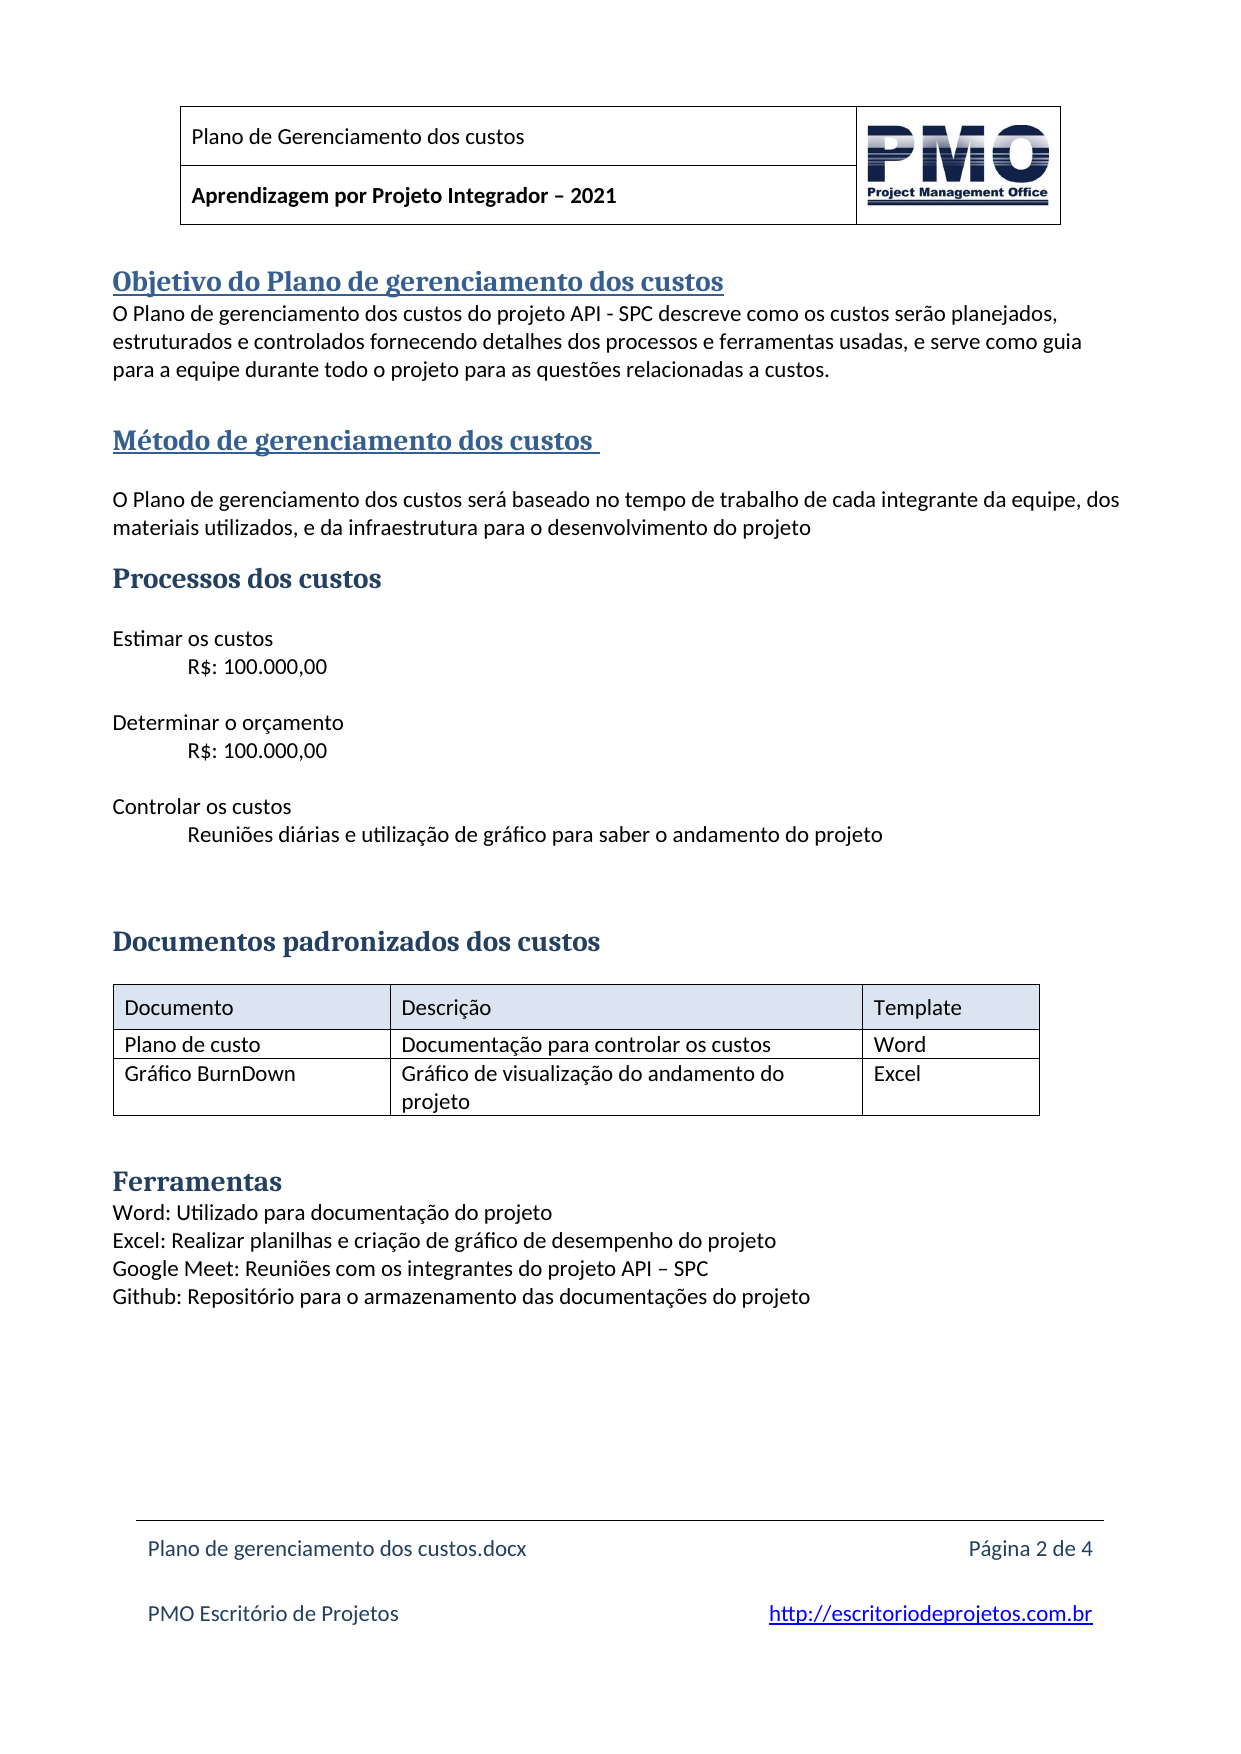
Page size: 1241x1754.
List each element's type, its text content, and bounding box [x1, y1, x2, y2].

text R$: 100.000,00 [112, 736, 1128, 764]
text Determinar o orçamento [112, 708, 1128, 736]
text Reuniões diárias e utilização de gráfico para saber o andamento do projeto [187, 820, 1128, 848]
subtitle Processos dos custos [112, 562, 1128, 596]
text Word: Utilizado para documentação do projeto [112, 1198, 1128, 1226]
table_header Template [863, 985, 1039, 1029]
text Controlar os custos [112, 792, 1128, 820]
text O Plano de gerenciamento dos custos do projeto API - SPC descreve como os custos serão planejados, estruturados e controlados fornecendo detalhes dos processos e ferramentas usadas, e serve como guia para a equipe durante todo o projeto para as questões relacionadas a custos. [112, 299, 1128, 383]
text O Plano de gerenciamento dos custos será baseado no tempo de trabalho de cada integrante da equipe, dos materiais utilizados, e da infraestrutura para o desenvolvimento do projeto [112, 485, 1128, 541]
table_cell Plano de custo [114, 1030, 390, 1058]
table_header Descrição [391, 985, 862, 1029]
picture [867, 125, 1049, 206]
subtitle Ferramentas [112, 1165, 1128, 1198]
subtitle Documentos padronizados dos custos [112, 925, 1128, 958]
text R$: 100.000,00 [187, 652, 1128, 680]
table_cell Word [863, 1030, 1039, 1058]
table_cell Excel [863, 1059, 1039, 1115]
text Estimar os custos [112, 624, 1128, 652]
subtitle Método de gerenciamento dos custos [112, 424, 1128, 457]
text Google Meet: Reuniões com os integrantes do projeto API – SPC [112, 1254, 1128, 1282]
subtitle Objetivo do Plano de gerenciamento dos custos [112, 266, 1128, 299]
table_header Documento [114, 985, 390, 1029]
table_cell Documentação para controlar os custos [391, 1030, 862, 1058]
table_cell Gráfico de visualização do andamento do projeto [391, 1059, 862, 1115]
text Excel: Realizar planilhas e criação de gráfico de desempenho do projeto [112, 1226, 1128, 1254]
text Github: Repositório para o armazenamento das documentações do projeto [112, 1282, 1128, 1310]
table_cell Gráfico BurnDown [114, 1059, 390, 1115]
